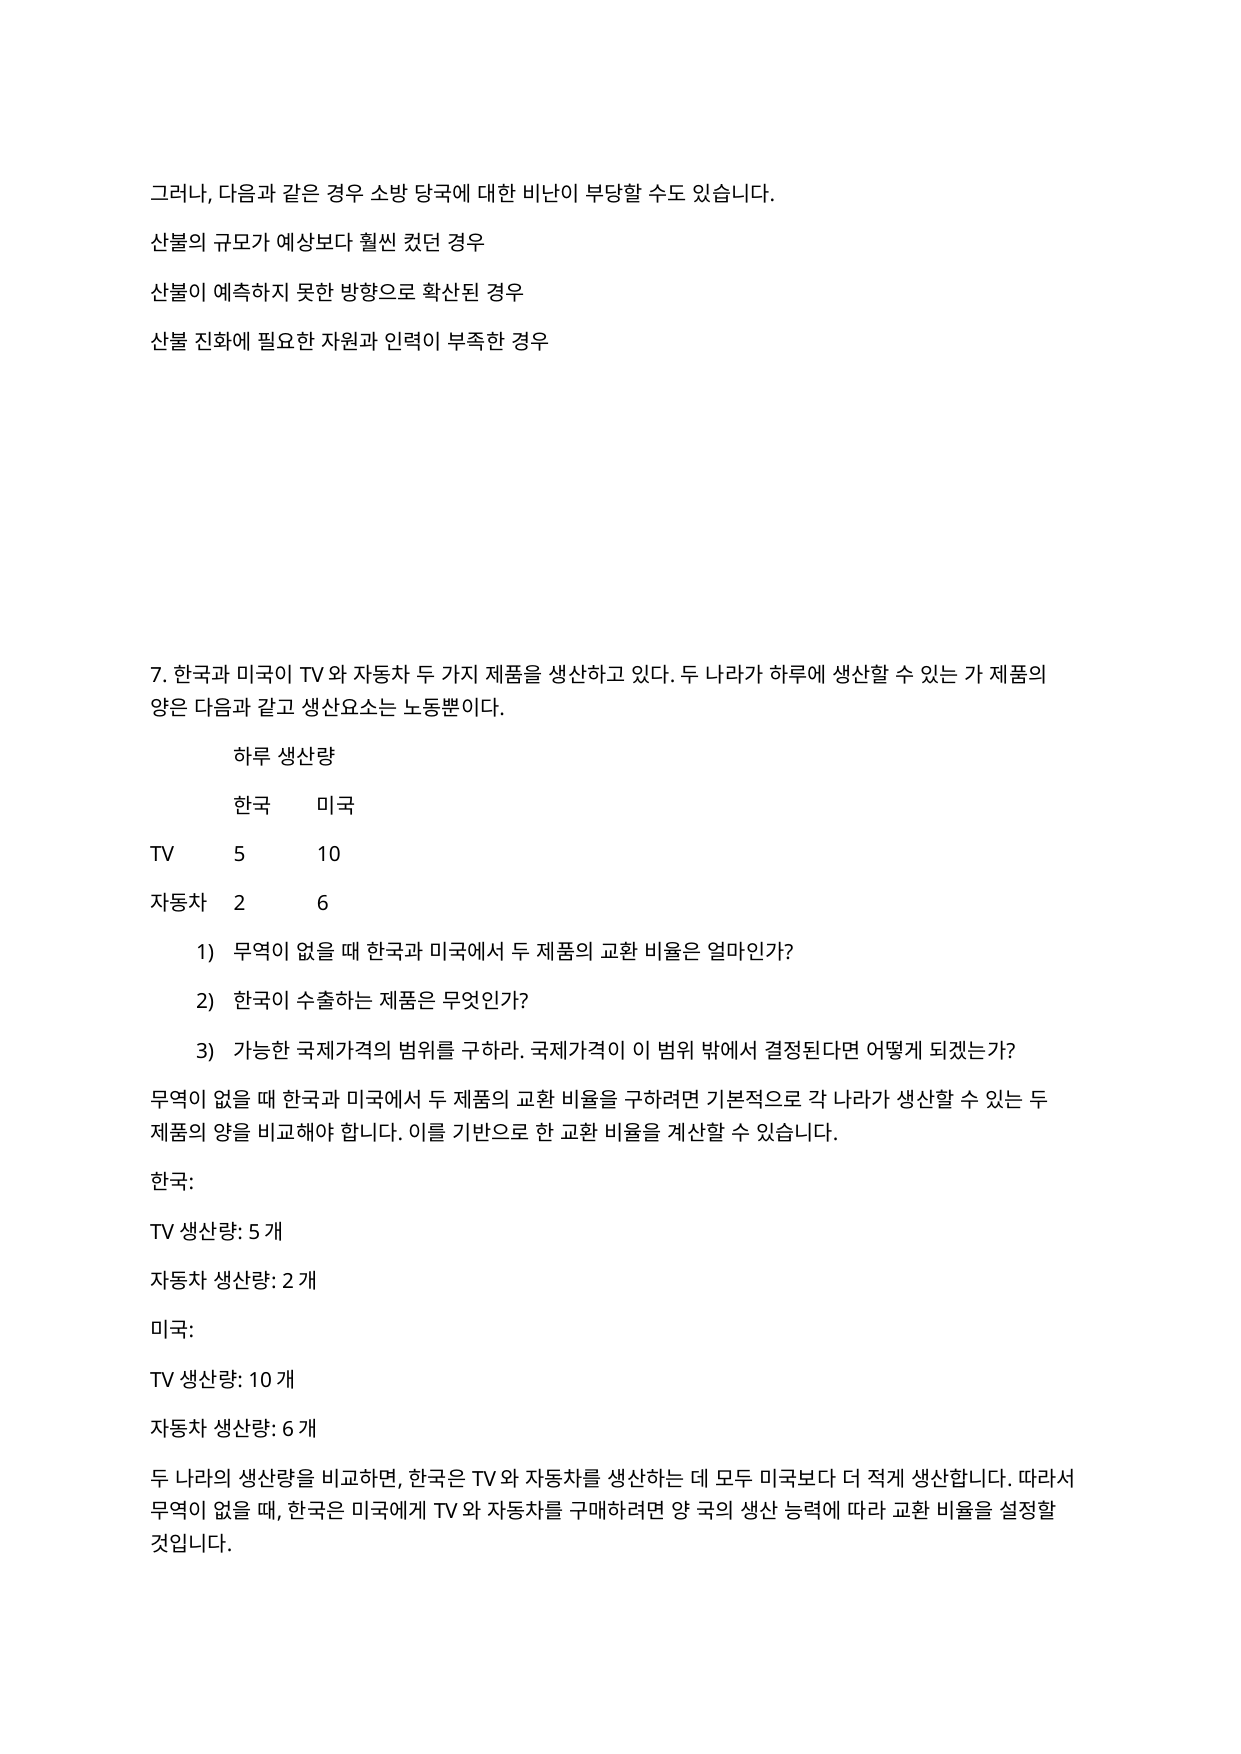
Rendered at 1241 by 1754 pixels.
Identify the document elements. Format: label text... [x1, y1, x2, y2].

text 한국: [150, 1166, 1090, 1196]
text 7. 한국과 미국이 TV와 자동차 두 가지 제품을 생산하고 있다. 두 나라가 하루에 생산할 수 있는 가 제품의 양은 다음과 같고 생산요소는 노동뿐이다. [150, 658, 1090, 721]
text 두 나라의 생산량을 비교하면, 한국은 TV와 자동차를 생산하는 데 모두 미국보다 더 적게 생산합니다. 따라서 무역이 없을 때, 한국은 미국에게 TV와 자동차를 구매하려면 양 국의 생산 능력에 따라 교환 비율을 설정할 것입니다. [150, 1462, 1090, 1557]
text 그러나, 다음과 같은 경우 소방 당국에 대한 비난이 부당할 수도 있습니다. [150, 177, 1090, 207]
list 한국이 수출하는 제품은 무엇인가? [196, 985, 1090, 1015]
text TV 5 10 [150, 839, 1090, 867]
text 자동차 2 6 [150, 886, 1090, 916]
text 하루 생산량 [150, 740, 1090, 770]
list 무역이 없을 때 한국과 미국에서 두 제품의 교환 비율은 얼마인가? [196, 935, 1090, 966]
text 산불 진화에 필요한 자원과 인력이 부족한 경우 [150, 325, 1090, 355]
text 자동차 생산량: 2개 [150, 1264, 1090, 1294]
text 한국 미국 [150, 789, 1090, 820]
text 산불이 예측하지 못한 방향으로 확산된 경우 [150, 276, 1090, 306]
text TV 생산량: 10개 [150, 1363, 1090, 1393]
text 무역이 없을 때 한국과 미국에서 두 제품의 교환 비율을 구하려면 기본적으로 각 나라가 생산할 수 있는 두 제품의 양을 비교해야 합니다. 이를 기반으로 한 교환 비율을 계산할 수 있습니다. [150, 1083, 1090, 1146]
text 미국: [150, 1314, 1090, 1344]
text TV 생산량: 5개 [150, 1215, 1090, 1245]
text 산불의 규모가 예상보다 훨씬 컸던 경우 [150, 227, 1090, 257]
list 가능한 국제가격의 범위를 구하라. 국제가격이 이 범위 밖에서 결정된다면 어떻게 되겠는가? [196, 1034, 1090, 1064]
text 자동차 생산량: 6개 [150, 1412, 1090, 1443]
